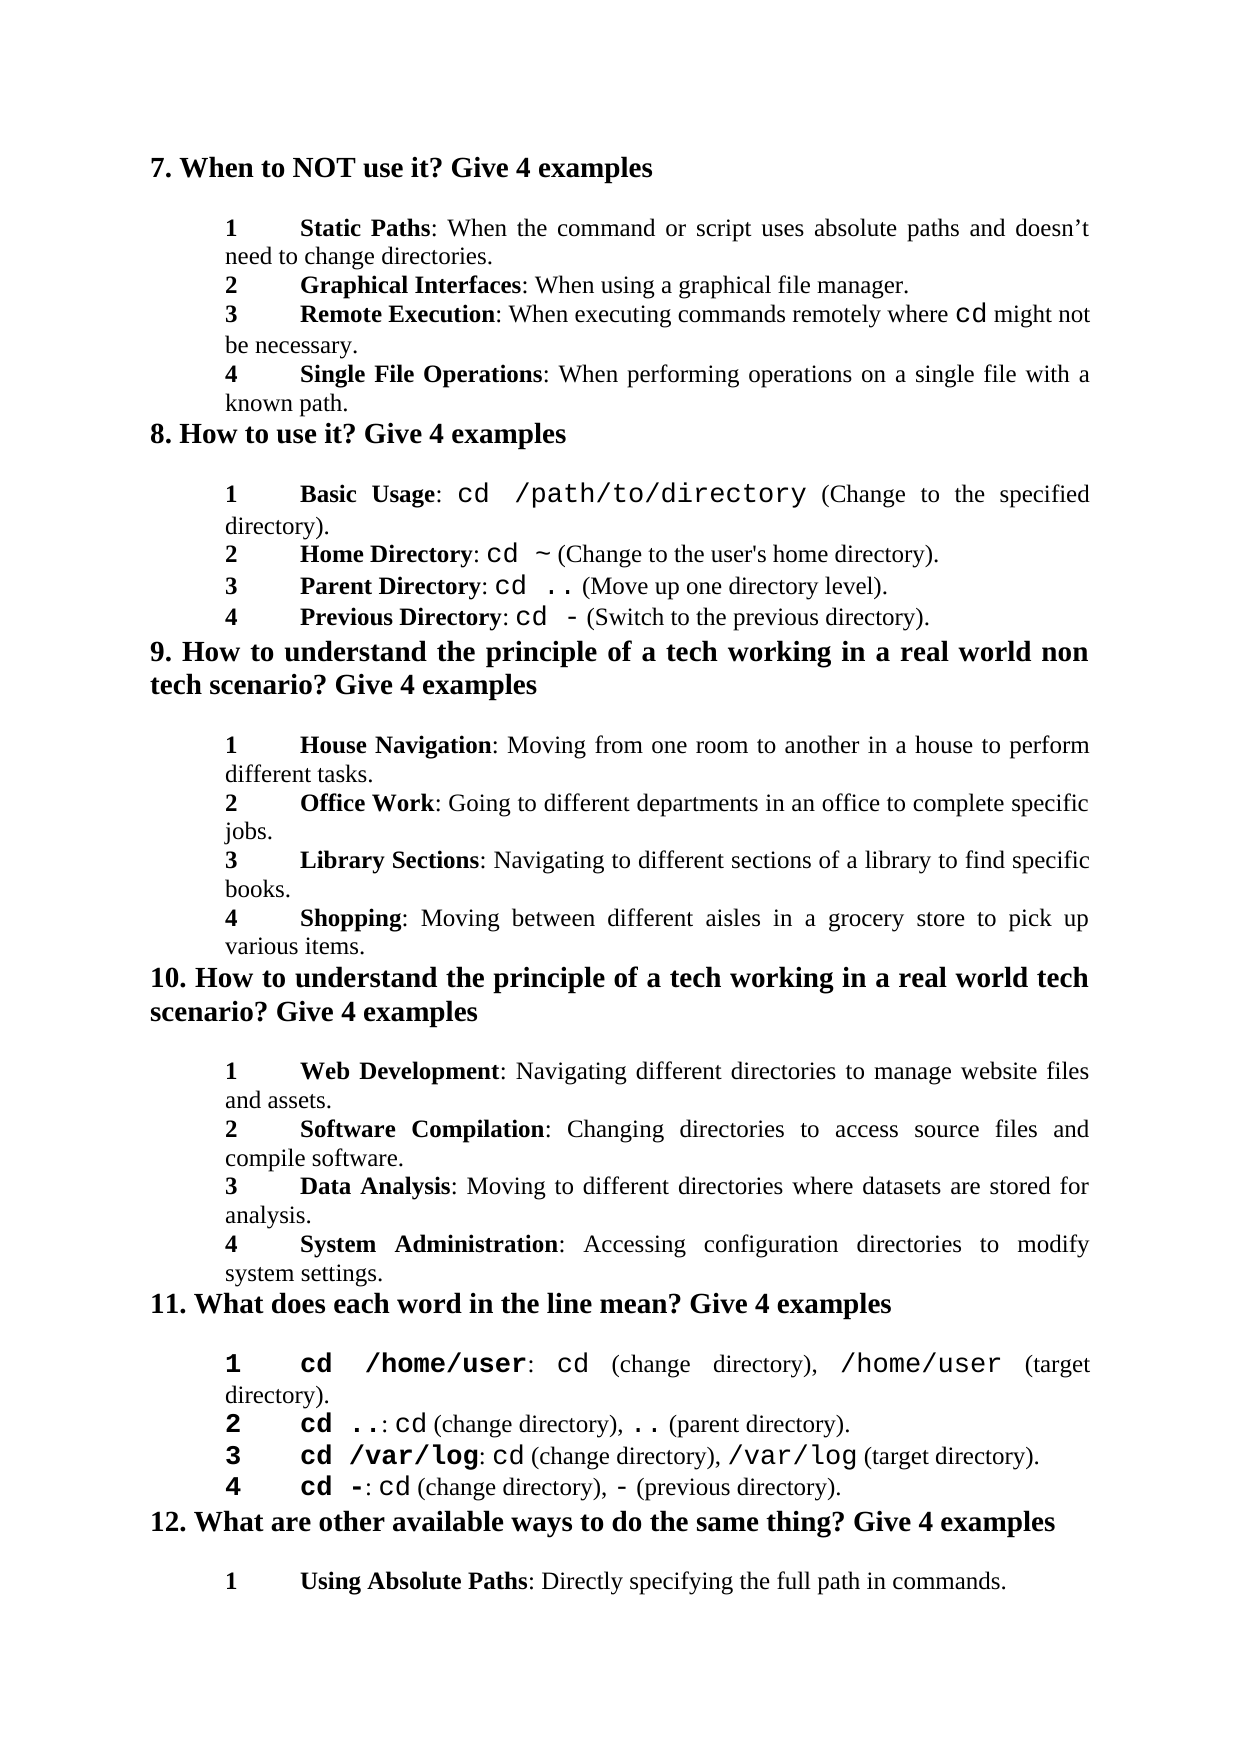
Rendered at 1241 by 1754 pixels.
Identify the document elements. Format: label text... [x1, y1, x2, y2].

text 2 Graphical Interfaces: When using a graphical file manager. [150, 270, 1090, 299]
text 2 Software Compilation: Changing directories to access source files and compile software. [150, 1114, 1090, 1171]
text 3 cd /var/log: cd (change directory), /var/log (target directory). [150, 1441, 1090, 1472]
text 4 Previous Directory: cd - (Switch to the previous directory). [150, 602, 1090, 634]
text 12. What are other available ways to do the same thing? Give 4 examples [150, 1504, 1090, 1537]
text 3 Library Sections: Navigating to different sections of a library to find specific books. [150, 845, 1090, 903]
text 11. What does each word in the line mean? Give 4 examples [150, 1286, 1090, 1320]
text 3 Data Analysis: Moving to different directories where datasets are stored for analysis. [150, 1171, 1090, 1229]
text 4 Shopping: Moving between different aisles in a grocery store to pick up various items. [150, 903, 1090, 960]
text 1 Using Absolute Paths: Directly specifying the full path in commands. [150, 1566, 1090, 1595]
text 1 Web Development: Navigating different directories to manage website files and assets. [150, 1056, 1090, 1114]
text 2 cd ..: cd (change directory), .. (parent directory). [150, 1409, 1090, 1441]
text 4 cd -: cd (change directory), - (previous directory). [150, 1472, 1090, 1504]
text 1 cd /home/user: cd (change directory), /home/user (target directory). [150, 1349, 1090, 1409]
text 2 Home Directory: cd ~ (Change to the user's home directory). [150, 539, 1090, 571]
text 4 System Administration: Accessing configuration directories to modify system settings. [150, 1229, 1090, 1286]
text 9. How to understand the principle of a tech working in a real world non tech scenario? Give 4 examples [150, 634, 1090, 701]
text 4 Single File Operations: When performing operations on a single file with a known path. [150, 359, 1090, 417]
text 1 House Navigation: Moving from one room to another in a house to perform different tasks. [150, 730, 1090, 788]
text 3 Parent Directory: cd .. (Move up one directory level). [150, 571, 1090, 602]
text 1 Static Paths: When the command or script uses absolute paths and doesn’t need to change directories. [150, 213, 1090, 270]
text 8. How to use it? Give 4 examples [150, 417, 1090, 450]
text 3 Remote Execution: When executing commands remotely where cd might not be necessary. [150, 299, 1090, 359]
text 1 Basic Usage: cd /path/to/directory (Change to the specified directory). [150, 479, 1090, 539]
text 7. When to NOT use it? Give 4 examples [150, 150, 1090, 183]
text 10. How to understand the principle of a tech working in a real world tech scenario? Give 4 examples [150, 960, 1090, 1027]
text 2 Office Work: Going to different departments in an office to complete specific jobs. [150, 788, 1090, 845]
